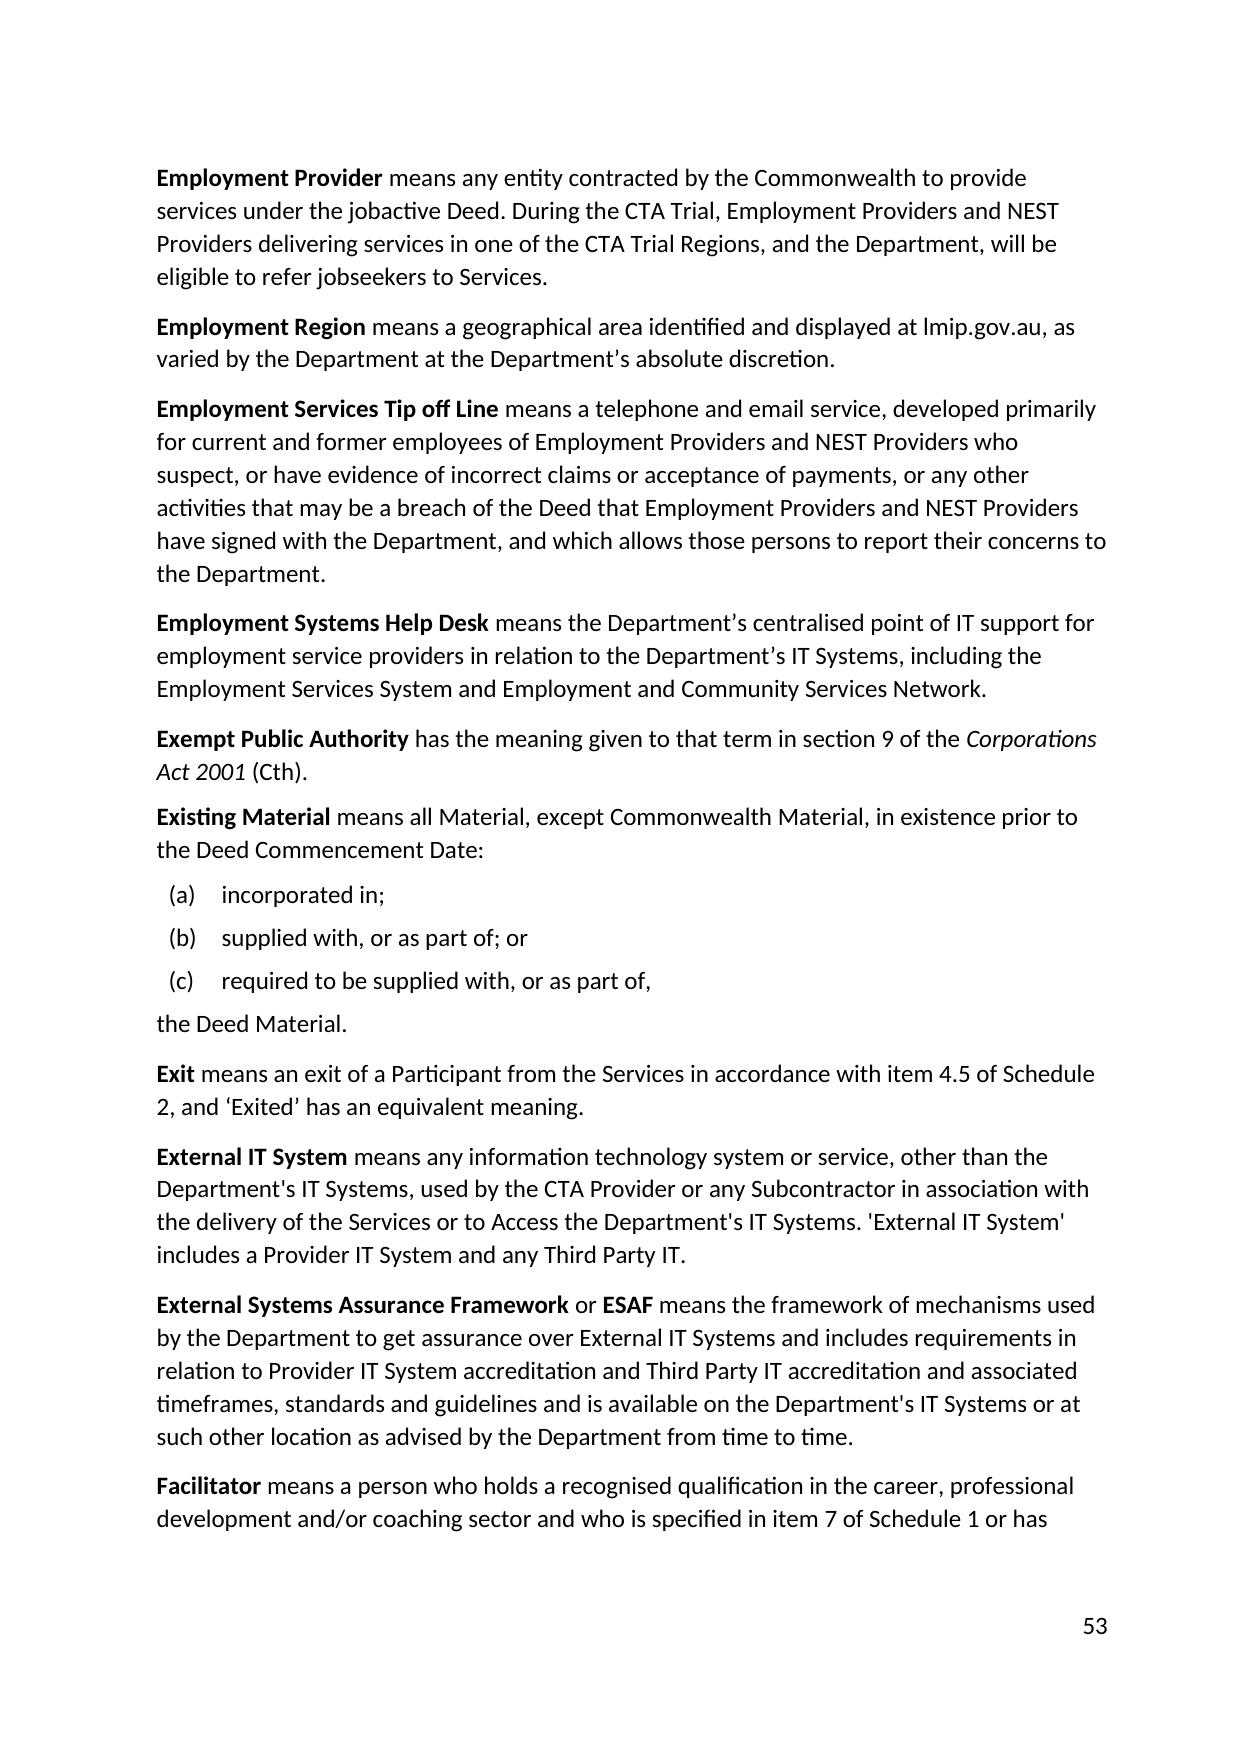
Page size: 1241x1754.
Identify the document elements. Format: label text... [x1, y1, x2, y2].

text Employment Systems Help Desk means the Department’s centralised point of IT support for employment service providers in relation to the Department’s IT Systems, including the Employment Services System and Employment and Community Services Network. [156, 607, 1107, 704]
text Employment Provider means any entity contracted by the Commonwealth to provide services under the jobactive Deed. During the CTA Trial, Employment Providers and NEST Providers delivering services in one of the CTA Trial Regions, and the Department, will be eligible to refer jobseekers to Services. [156, 162, 1107, 292]
list required to be supplied with, or as part of, [168, 966, 1107, 996]
text External IT System means any information technology system or service, other than the Department's IT Systems, used by the CTA Provider or any Subcontractor in association with the delivery of the Services or to Access the Department's IT Systems. 'External IT System' includes a Provider IT System and any Third Party IT. [156, 1141, 1107, 1270]
text the Deed Material. [156, 1008, 1107, 1039]
text External Systems Assurance Framework or ESAF means the framework of mechanisms used by the Department to get assurance over External IT Systems and includes requirements in relation to Provider IT System accreditation and Third Party IT accreditation and associated timeframes, standards and guidelines and is available on the Department's IT Systems or at such other location as advised by the Department from time to time. [156, 1289, 1107, 1451]
text Employment Services Tip off Line means a telephone and email service, developed primarily for current and former employees of Employment Providers and NEST Providers who suspect, or have evidence of incorrect claims or acceptance of payments, or any other activities that may be a breach of the Deed that Employment Providers and NEST Providers have signed with the Department, and which allows those persons to report their concerns to the Department. [156, 393, 1107, 588]
list supplied with, or as part of; or [168, 922, 1107, 953]
list incorporated in; [168, 879, 1107, 910]
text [156, 1470, 1107, 1534]
text Existing Material means all Material, except Commonwealth Material, in existence prior to the Deed Commencement Date: [156, 801, 1107, 864]
text Exit means an exit of a Participant from the Services in accordance with item 4.5 of Schedule 2, and ‘Exited’ has an equivalent meaning. [156, 1058, 1107, 1122]
text Employment Region means a geographical area identified and displayed at lmip.gov.au, as varied by the Department at the Department’s absolute discretion. [156, 311, 1107, 374]
text Exempt Public Authority has the meaning given to that term in section 9 of the Corporations Act 2001 (Cth). [156, 723, 1107, 786]
